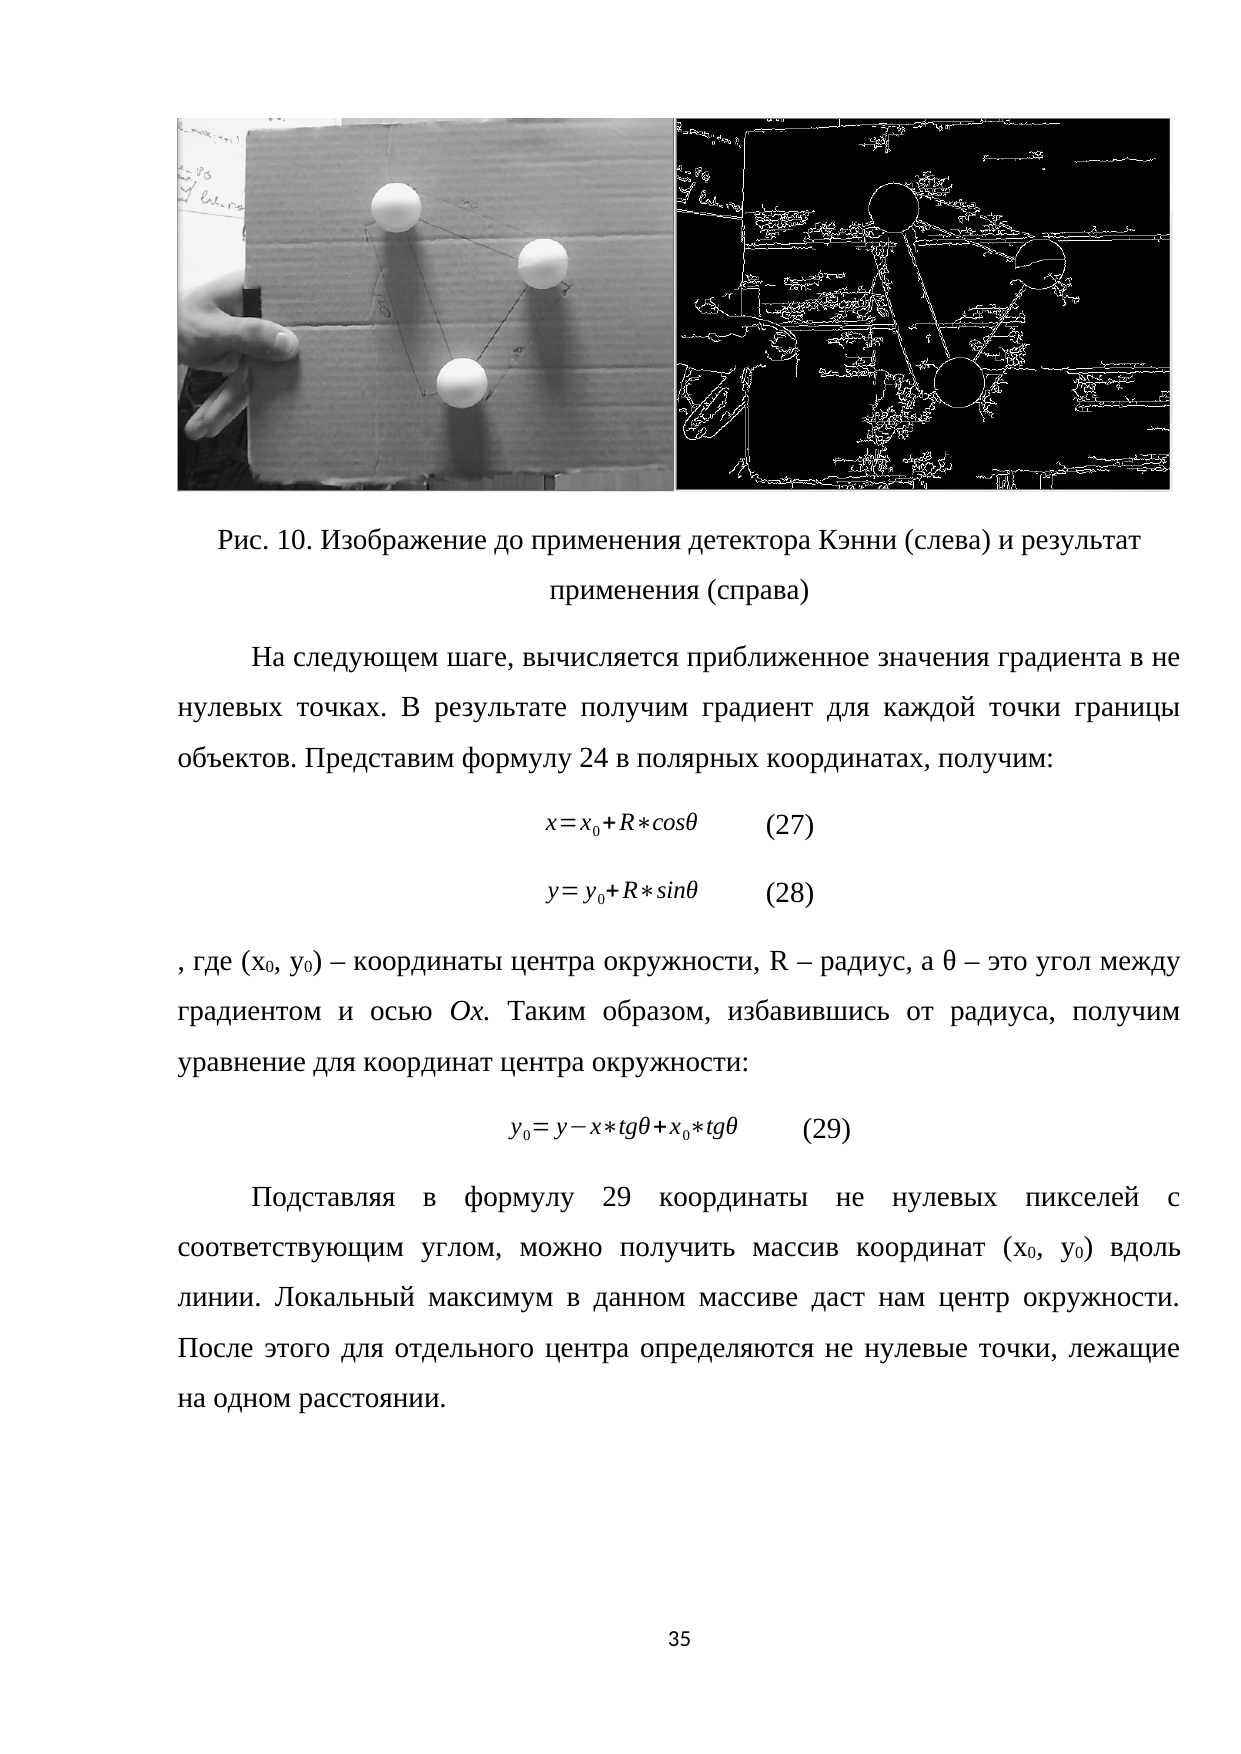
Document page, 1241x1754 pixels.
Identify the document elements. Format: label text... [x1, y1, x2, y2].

text (28) [177, 875, 1181, 910]
text (27) [177, 807, 1181, 842]
text , где (x0, y0) – координаты центра окружности, R – радиус, а θ – это угол между градиентом и осью Ox. Таким образом, избавившись от радиуса, получим уравнение для координат центра окружности: [177, 943, 1181, 1077]
picture [177, 118, 1173, 492]
text На следующем шаге, вычисляется приближенное значения градиента в не нулевых точках. В результате получим градиент для каждой точки границы объектов. Представим формулу 24 в полярных координатах, получим: [177, 639, 1181, 773]
text Рис. 10. Изображение до применения детектора Кэнни (слева) и результат применения (справа) [177, 522, 1181, 606]
text (29) [177, 1111, 1181, 1145]
text Подставляя в формулу 29 координаты не нулевых пикселей с соответствующим углом, можно получить массив координат (x0, y0) вдоль линии. Локальный максимум в данном массиве даст нам центр окружности. После этого для отдельного центра определяются не нулевые точки, лежащие на одном расстоянии. [177, 1179, 1181, 1414]
